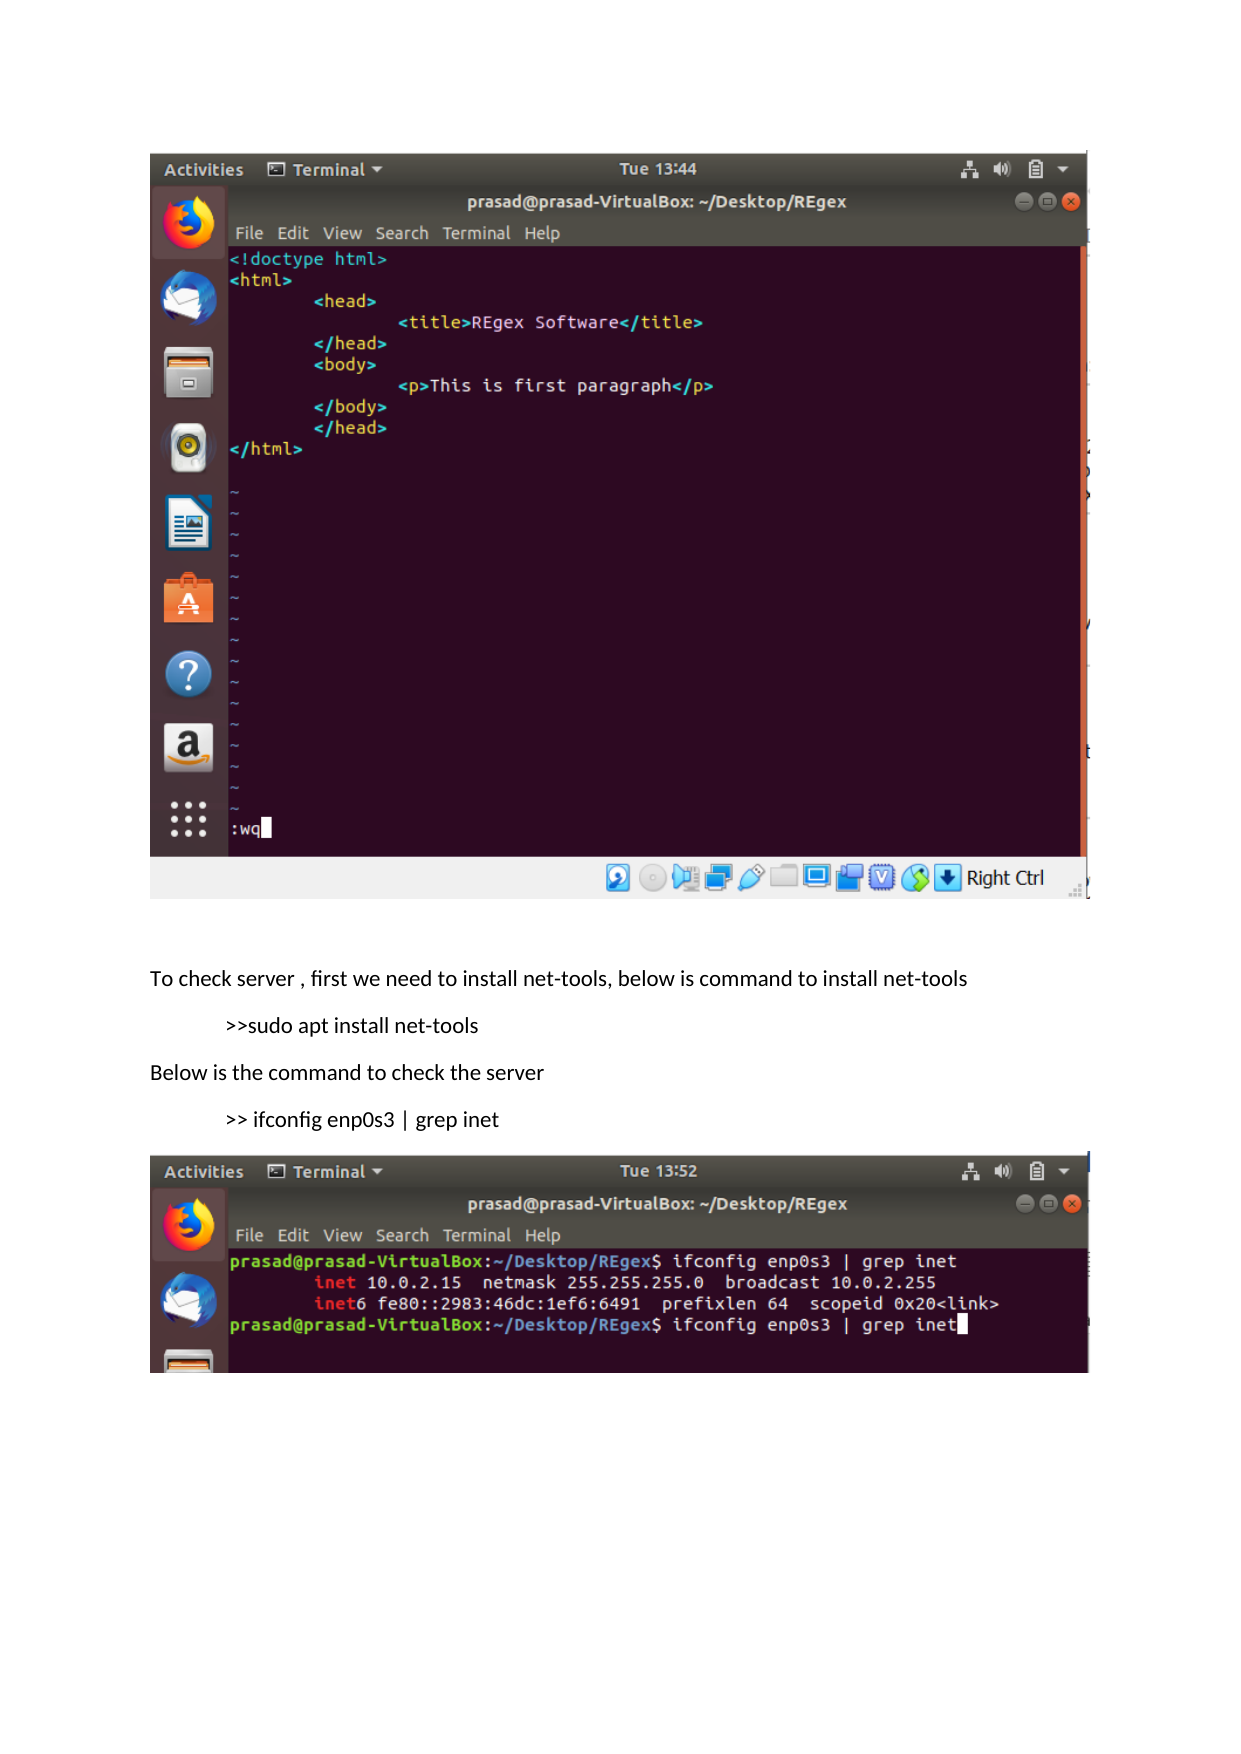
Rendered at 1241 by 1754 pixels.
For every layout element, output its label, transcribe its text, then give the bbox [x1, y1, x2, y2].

picture [150, 150, 1091, 899]
text To check server , first we need to install net-tools, below is command to install net-tools [150, 964, 1090, 992]
text >>sudo apt install net-tools [150, 1011, 1090, 1039]
picture [150, 1151, 1091, 1373]
text >> ifconfig enp0s3 | grep inet [150, 1105, 1090, 1133]
text Below is the command to check the server [150, 1058, 1090, 1086]
